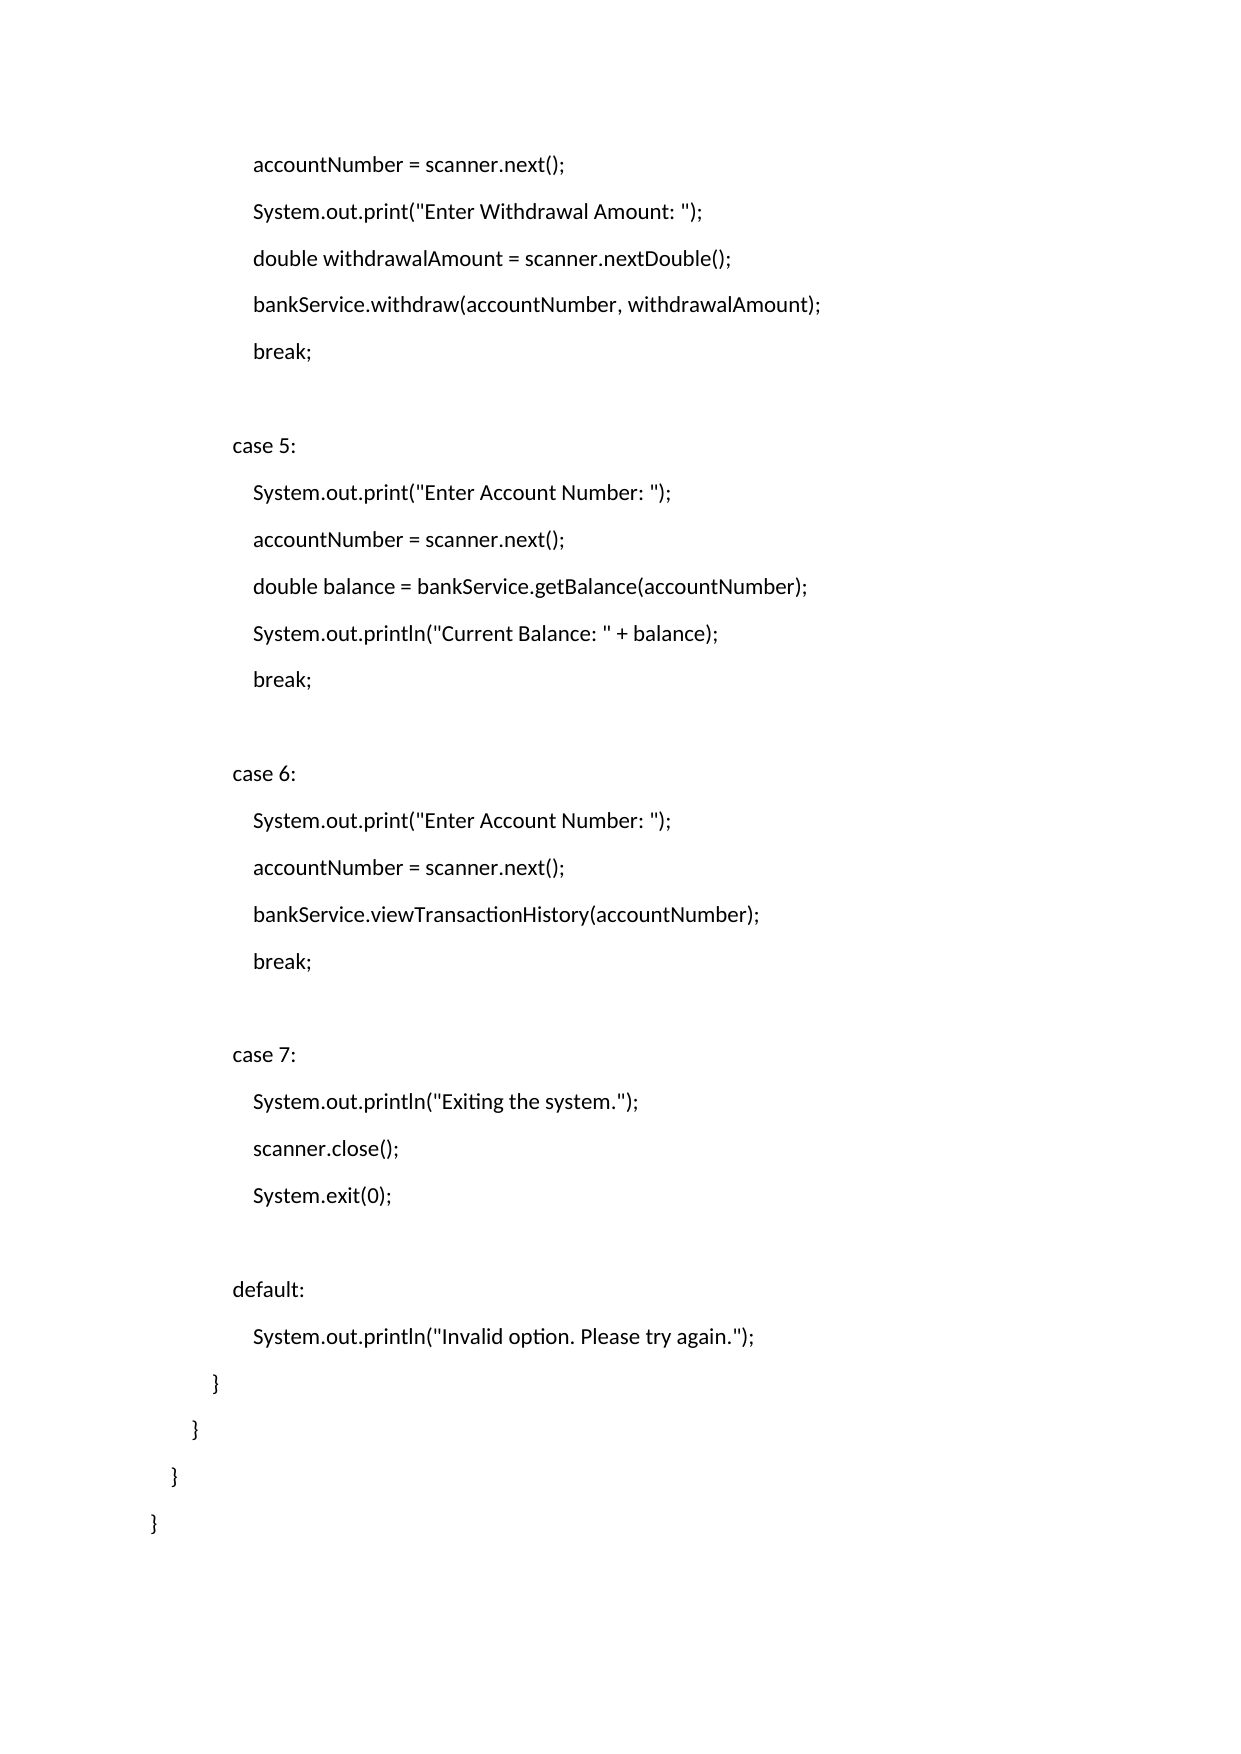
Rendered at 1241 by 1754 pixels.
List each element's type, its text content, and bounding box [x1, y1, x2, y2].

text bankService.withdraw(accountNumber, withdrawalAmount); [150, 291, 1090, 319]
text System.out.println("Exiting the system."); [150, 1087, 1090, 1116]
text double withdrawalAmount = scanner.nextDouble(); [150, 244, 1090, 272]
text accountNumber = scanner.next(); [150, 853, 1090, 881]
text default: [150, 1275, 1090, 1303]
text accountNumber = scanner.next(); [150, 525, 1090, 553]
text double balance = bankService.getBalance(accountNumber); [150, 572, 1090, 600]
text accountNumber = scanner.next(); [150, 150, 1090, 178]
text case 7: [150, 1041, 1090, 1069]
text } [150, 1509, 1090, 1537]
text System.out.println("Current Balance: " + balance); [150, 619, 1090, 647]
text } [150, 1369, 1090, 1397]
text } [150, 1462, 1090, 1491]
text bankService.viewTransactionHistory(accountNumber); [150, 900, 1090, 928]
text } [150, 1416, 1090, 1444]
text System.out.println("Invalid option. Please try again."); [150, 1322, 1090, 1350]
text case 5: [150, 431, 1090, 459]
text case 6: [150, 759, 1090, 787]
text System.out.print("Enter Account Number: "); [150, 806, 1090, 834]
text break; [150, 337, 1090, 366]
text break; [150, 947, 1090, 975]
text scanner.close(); [150, 1134, 1090, 1162]
text System.out.print("Enter Withdrawal Amount: "); [150, 197, 1090, 225]
text System.exit(0); [150, 1181, 1090, 1209]
text System.out.print("Enter Account Number: "); [150, 478, 1090, 506]
text break; [150, 666, 1090, 694]
